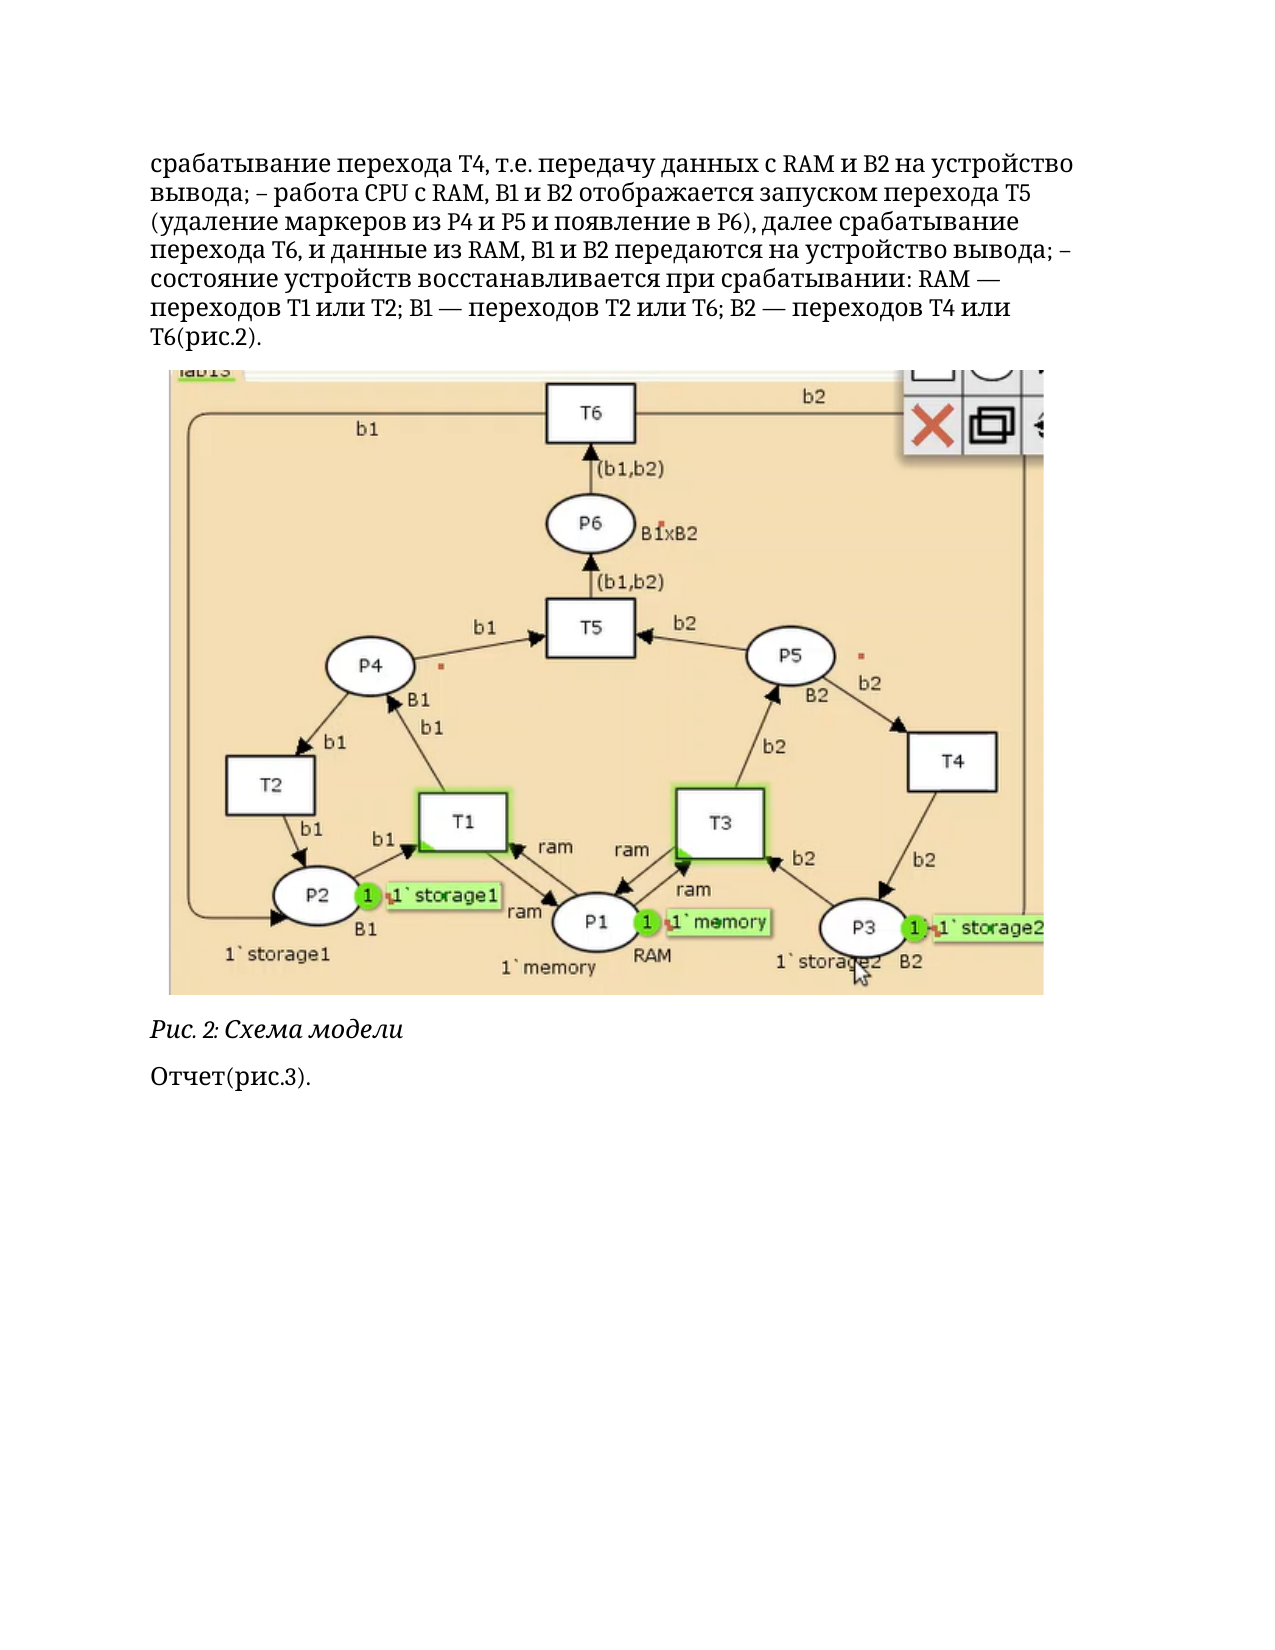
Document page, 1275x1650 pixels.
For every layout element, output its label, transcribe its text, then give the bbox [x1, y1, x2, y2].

text Рис. 2: Схема модели [150, 1016, 1125, 1044]
picture [168, 370, 1044, 995]
text Отчет(рис.3). [150, 1063, 1125, 1092]
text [150, 150, 1125, 351]
